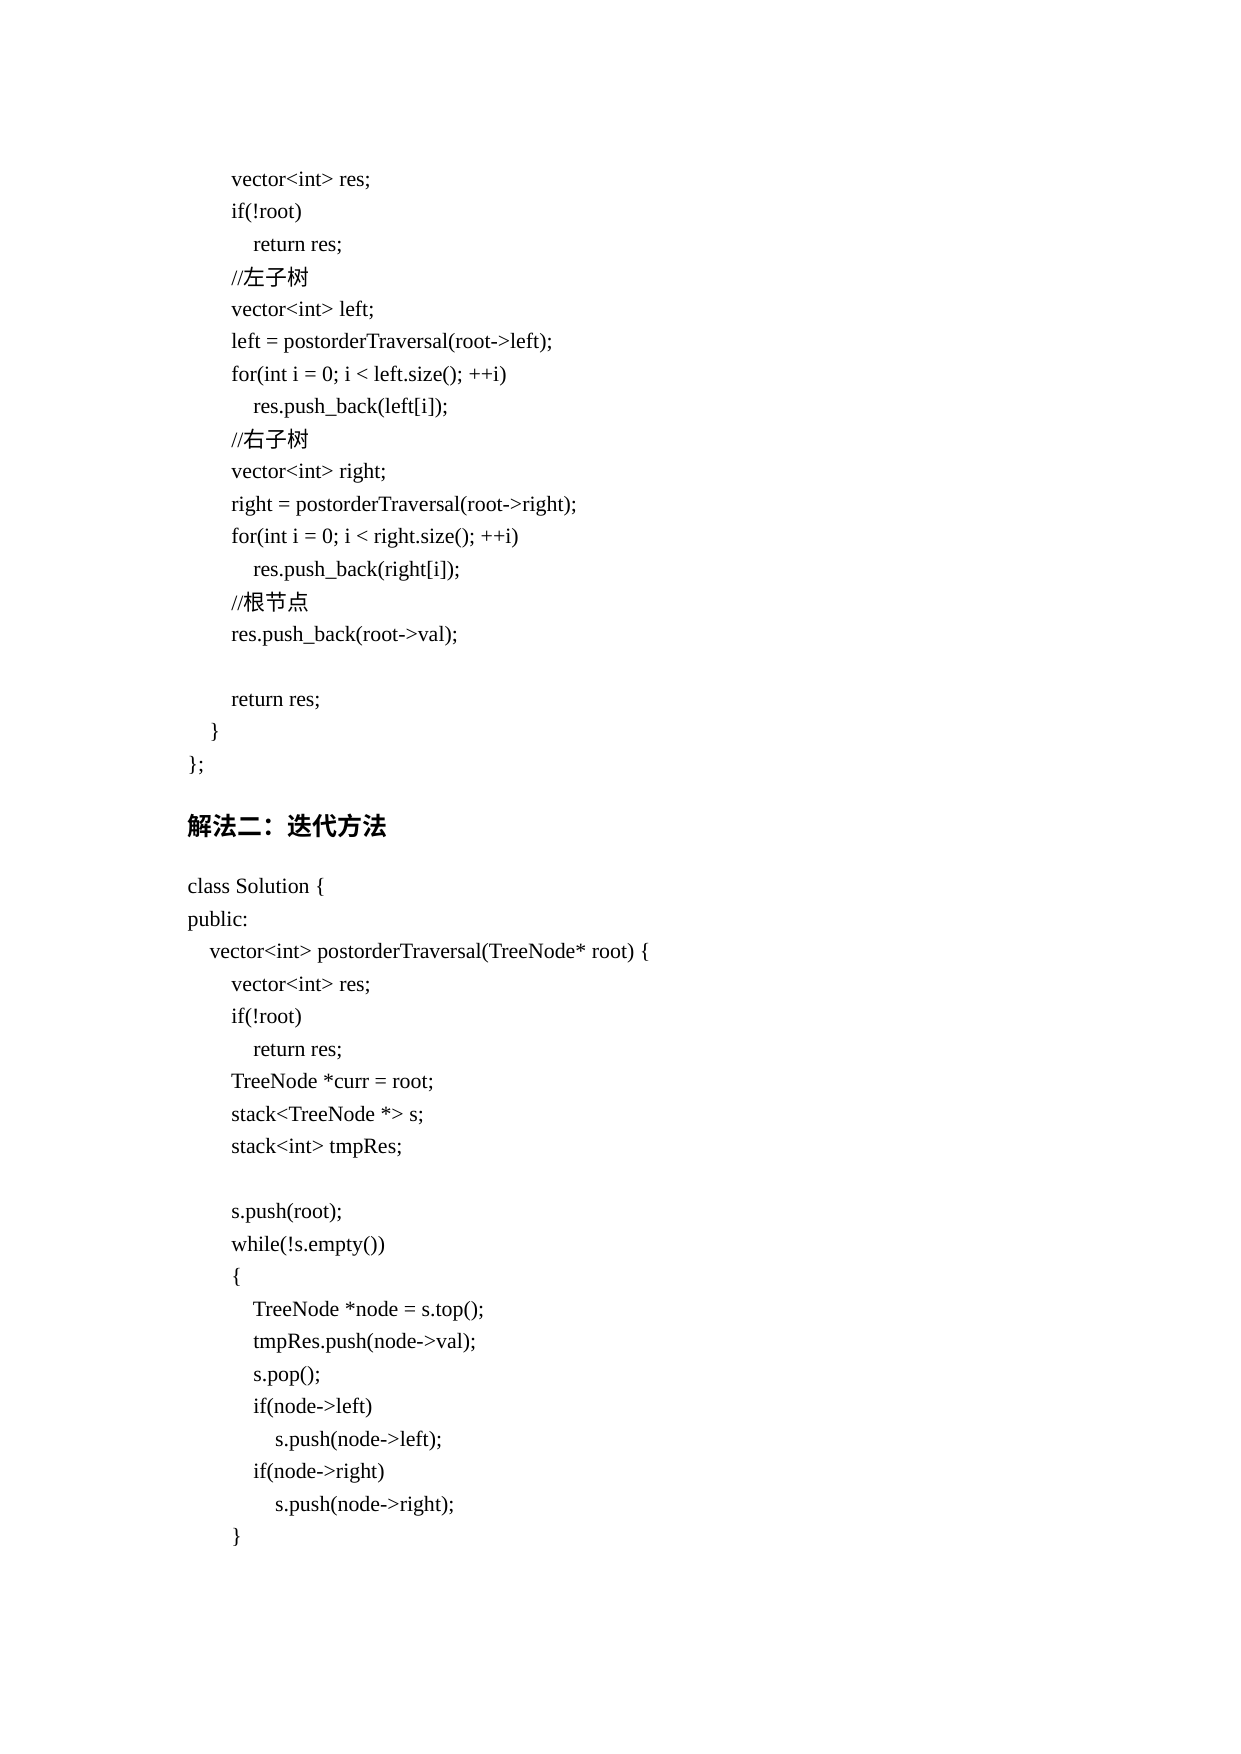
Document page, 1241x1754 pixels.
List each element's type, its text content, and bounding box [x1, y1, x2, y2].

text stack<int> tmpRes; [187, 1129, 1053, 1162]
text s.push(node->left); [187, 1422, 1053, 1454]
text //左子树 [187, 259, 1053, 292]
text TreeNode *node = s.top(); [187, 1292, 1053, 1324]
text right = postorderTraversal(root->right); [187, 487, 1053, 519]
text for(int i = 0; i < left.size(); ++i) [187, 357, 1053, 389]
text } [187, 1519, 1053, 1552]
text TreeNode *curr = root; [187, 1064, 1053, 1097]
text //右子树 [187, 422, 1053, 454]
text vector<int> res; [187, 967, 1053, 999]
text res.push_back(right[i]); [187, 552, 1053, 584]
text vector<int> left; [187, 292, 1053, 324]
text while(!s.empty()) [187, 1227, 1053, 1259]
text s.pop(); [187, 1357, 1053, 1389]
text { [187, 1259, 1053, 1292]
text class Solution { [187, 869, 1053, 902]
text left = postorderTraversal(root->left); [187, 324, 1053, 357]
text if(node->left) [187, 1389, 1053, 1422]
text for(int i = 0; i < right.size(); ++i) [187, 519, 1053, 552]
text stack<TreeNode *> s; [187, 1097, 1053, 1129]
text return res; [187, 1032, 1053, 1064]
subtitle 解法二：迭代方法 [187, 792, 1053, 857]
text res.push_back(left[i]); [187, 389, 1053, 422]
text vector<int> postorderTraversal(TreeNode* root) { [187, 934, 1053, 967]
text }; [187, 747, 1053, 779]
text } [187, 714, 1053, 747]
text if(!root) [187, 999, 1053, 1032]
text return res; [187, 682, 1053, 714]
text s.push(node->right); [187, 1487, 1053, 1519]
text public: [187, 902, 1053, 934]
text if(node->right) [187, 1454, 1053, 1487]
text vector<int> right; [187, 454, 1053, 487]
text res.push_back(root->val); [187, 617, 1053, 649]
text tmpRes.push(node->val); [187, 1324, 1053, 1357]
text if(!root) [187, 194, 1053, 227]
text vector<int> res; [187, 162, 1053, 194]
text return res; [187, 227, 1053, 259]
text //根节点 [187, 584, 1053, 617]
text s.push(root); [187, 1194, 1053, 1227]
